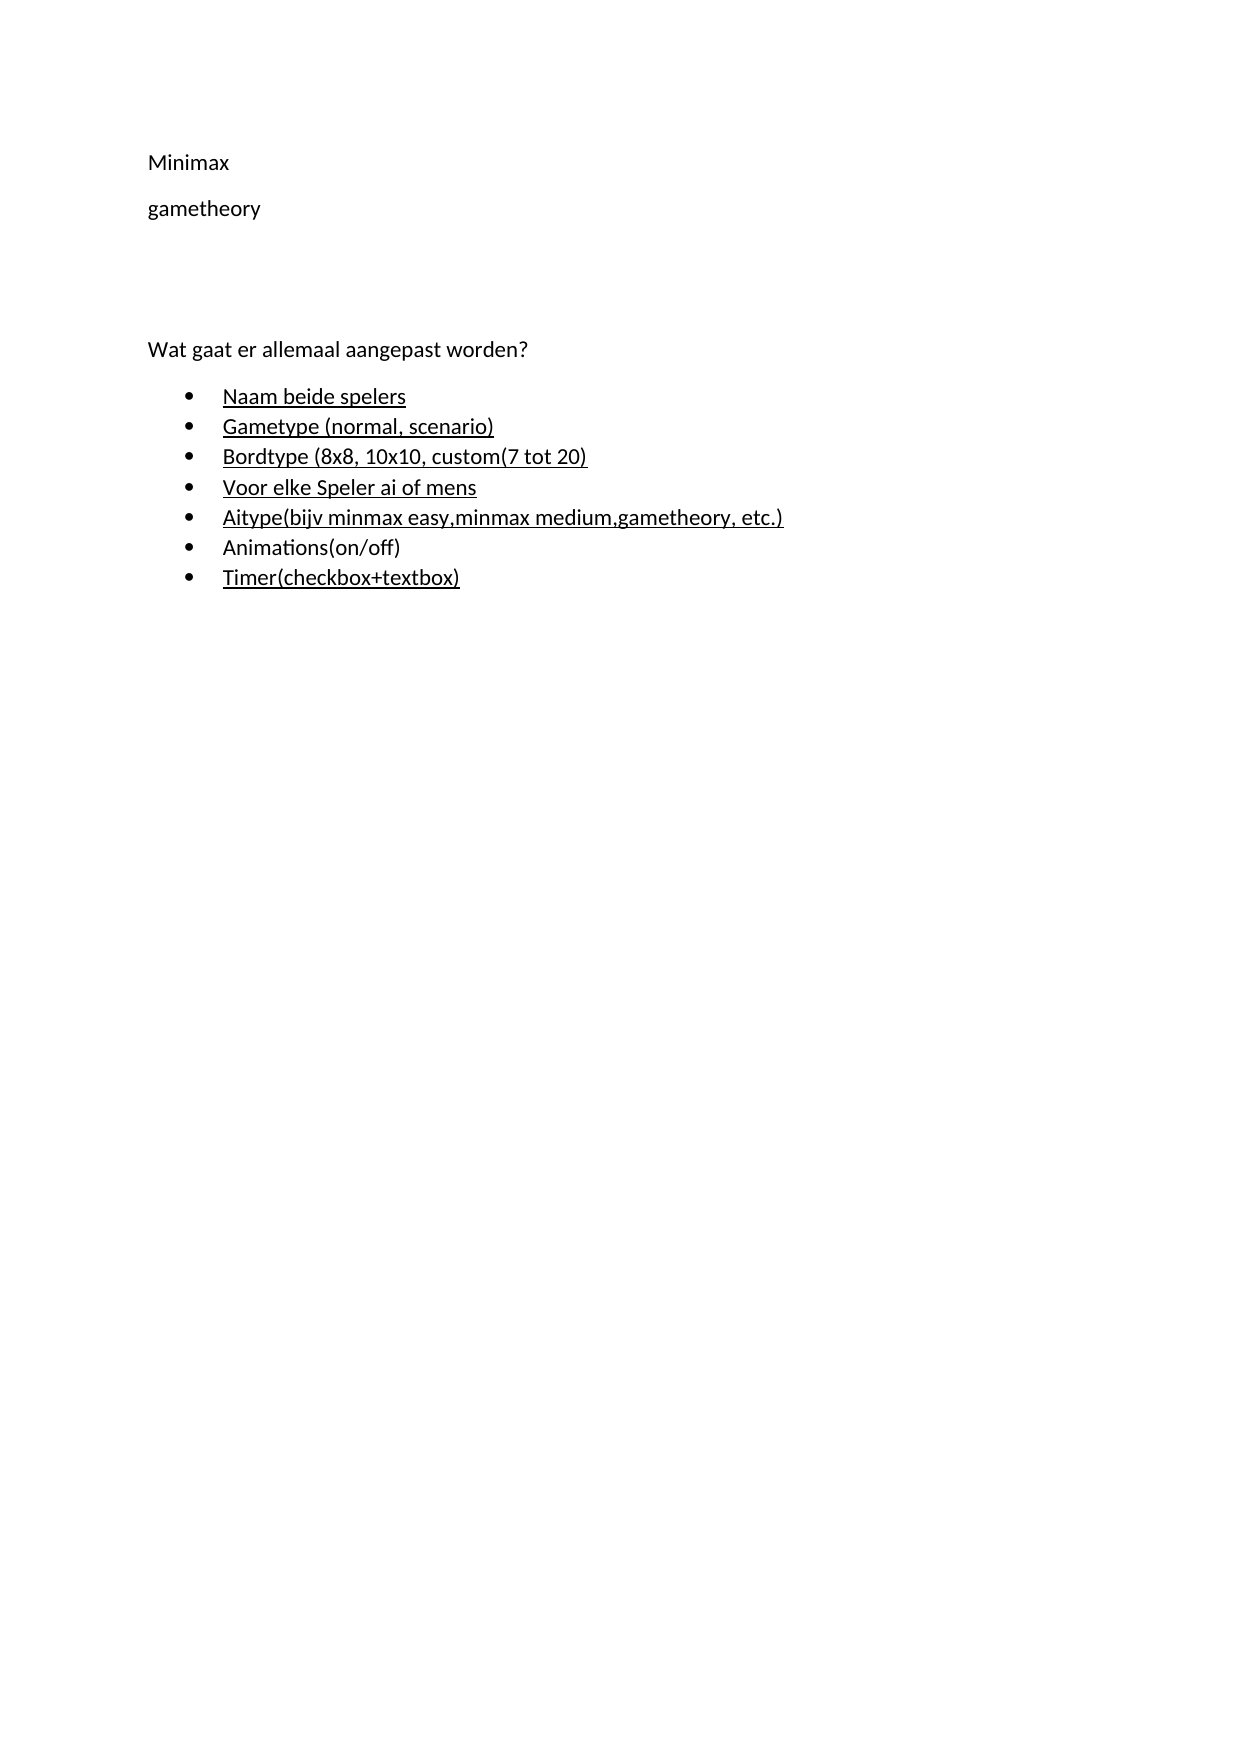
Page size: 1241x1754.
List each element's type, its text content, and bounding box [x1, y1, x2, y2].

list Aitype(bijv minmax easy,minmax medium,gametheory, etc.) [185, 503, 1093, 531]
list Voor elke Speler ai of mens [185, 473, 1093, 501]
list Animations(on/off) [185, 533, 1093, 561]
text gametheory [148, 194, 1093, 222]
list Timer(checkbox+textbox) [185, 563, 1093, 591]
list Naam beide spelers [185, 382, 1093, 410]
list Bordtype (8x8, 10x10, custom(7 tot 20) [185, 442, 1093, 470]
text Wat gaat er allemaal aangepast worden? [148, 335, 1093, 363]
list Gametype (normal, scenario) [185, 412, 1093, 440]
text Minimax [148, 148, 1093, 176]
